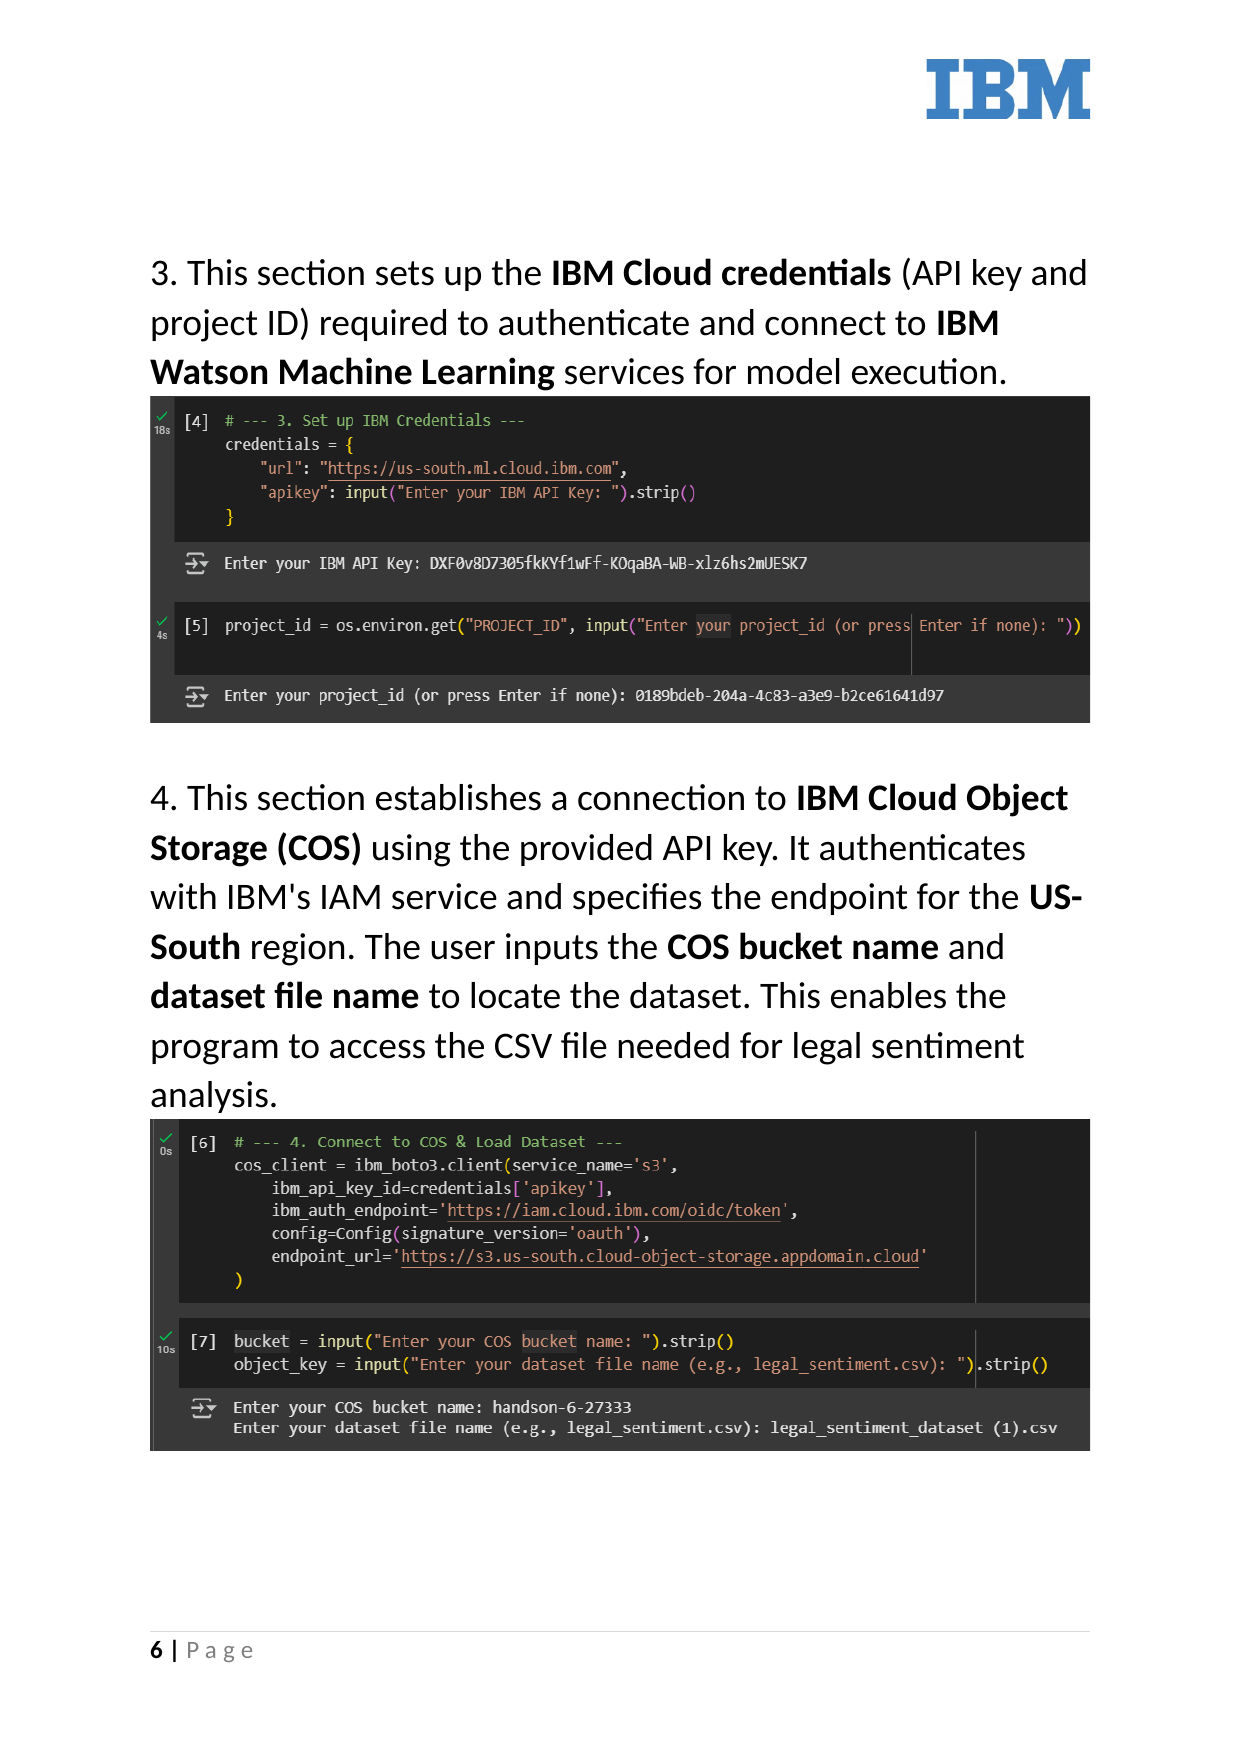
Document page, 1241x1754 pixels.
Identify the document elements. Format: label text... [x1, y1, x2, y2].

picture [150, 1119, 1091, 1451]
text 4. This section establishes a connection to IBM Cloud Object Storage (COS) using the provided API key. It authenticates with IBM's IAM service and specifies the endpoint for the US-South region. The user inputs the COS bucket name and dataset file name to locate the dataset. This enables the program to access the CSV file needed for legal sentiment analysis. [150, 774, 1090, 1119]
picture [150, 396, 1091, 723]
text 3. This section sets up the IBM Cloud credentials (API key and project ID) required to authenticate and connect to IBM Watson Machine Learning services for model execution. [150, 249, 1090, 396]
